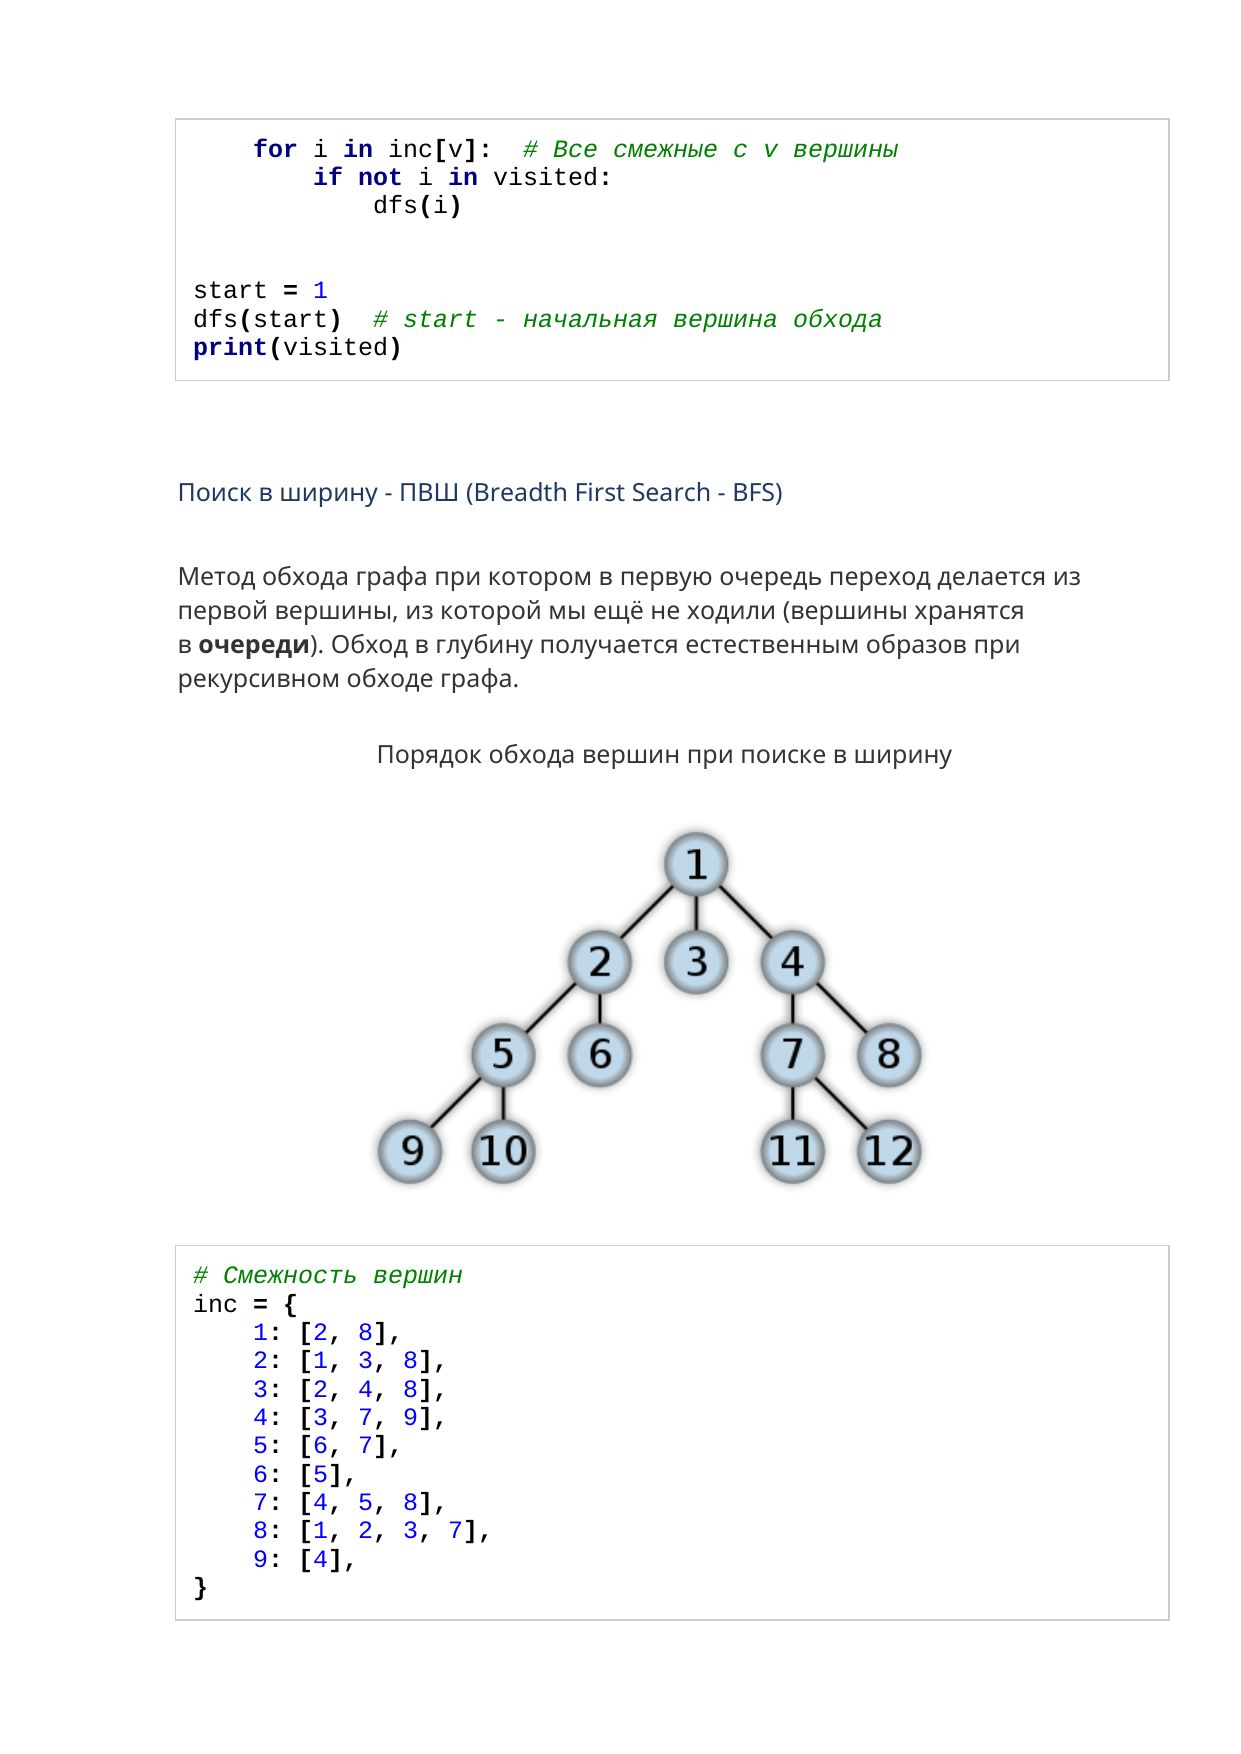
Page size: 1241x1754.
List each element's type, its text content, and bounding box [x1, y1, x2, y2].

text for i in inc[v]: # Все смежные с v вершины [176, 120, 1168, 146]
text # Смежность вершин [176, 1246, 1168, 1273]
text 7: [4, 5, 8], [176, 1471, 1168, 1499]
text if not i in visited: [176, 146, 1168, 175]
text print(visited) [176, 316, 1168, 380]
text 6: [5], [176, 1443, 1168, 1471]
text 5: [6, 7], [176, 1414, 1168, 1443]
text 2: [1, 3, 8], [176, 1329, 1168, 1358]
text dfs(i) [176, 175, 1168, 203]
text inc = { [176, 1273, 1168, 1301]
subtitle Поиск в ширину - ПВШ (Breadth First Search - BFS) [177, 475, 1152, 509]
text dfs(start) # start - начальная вершина обхода [176, 288, 1168, 316]
text 8: [1, 2, 3, 7], [176, 1499, 1168, 1528]
text 9: [4], [176, 1528, 1168, 1556]
text start = 1 [176, 260, 1168, 288]
text 1: [2, 8], [176, 1301, 1168, 1329]
text Порядок обхода вершин при поиске в ширину [177, 737, 1152, 771]
text Метод обхода графа при котором в первую очередь переход делается из первой вершины, из которой мы ещё не ходили (вершины хранятся в очереди). Обход в глубину получается естественным образов при рекурсивном обходе графа. [177, 559, 1152, 695]
text 3: [2, 4, 8], [176, 1358, 1168, 1386]
text 4: [3, 7, 9], [176, 1386, 1168, 1414]
text } [176, 1556, 1168, 1619]
picture [359, 812, 970, 1203]
